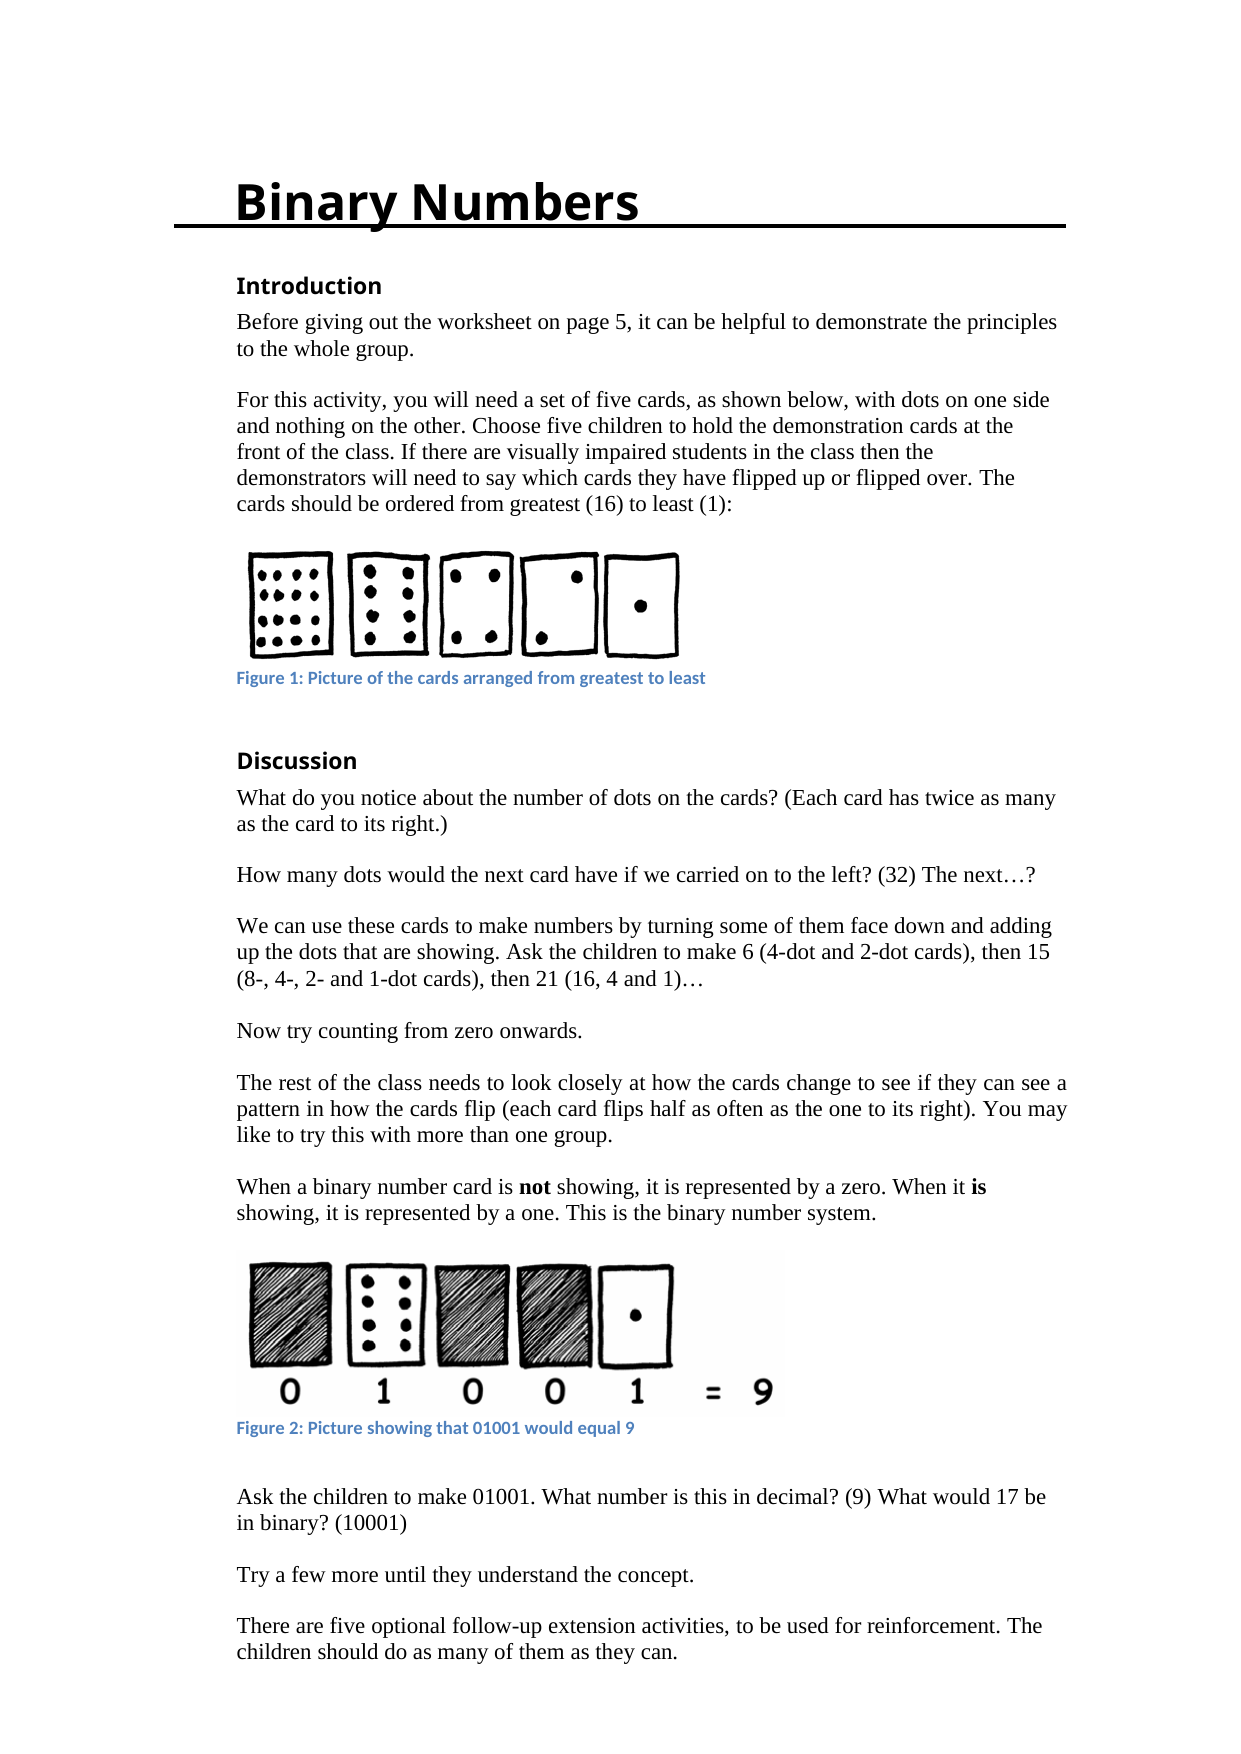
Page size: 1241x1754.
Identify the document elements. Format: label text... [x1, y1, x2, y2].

text Figure 1: Picture of the cards arranged from greatest to least [236, 666, 1078, 689]
text There are five optional follow-up extension activities, to be used for reinforcement. The children should do as many of them as they can. [236, 1613, 1049, 1665]
text Ask the children to make 01001. What number is this in decimal? (9) What would 17 be in binary? (10001) [236, 1483, 1052, 1536]
text (8-, 4-, 2- and 1-dot cards), then 21 (16, 4 and 1)… Now try counting from zero onwards. [236, 965, 711, 1043]
text Figure 2: Picture showing that 01001 would equal 9 [236, 1416, 1078, 1439]
text Try a few more until they understand the concept. [236, 1561, 1080, 1587]
text How many dots would the next card have if we carried on to the left? (32) The next…? We can use these cards to make numbers by turning some of them face down and adding [236, 841, 1058, 944]
text Before giving out the worksheet on page 5, it can be helpful to demonstrate the principles to the whole group. [236, 308, 1064, 361]
text When a binary number card is not showing, it is represented by a zero. When it is [236, 1173, 1080, 1199]
text showing, it is represented by a one. This is the binary number system. [236, 1199, 1080, 1226]
text Discussion [236, 745, 1080, 776]
picture [236, 541, 686, 666]
text What do you notice about the number of dots on the cards? (Each card has twice as many as the card to its right.) [236, 783, 1062, 836]
text The rest of the class needs to look closely at how the cards change to see if they can see a pattern in how the cards flip (each card flips half as often as the one to its right). You may like to try this with more than one group. [236, 1069, 1068, 1148]
text Introduction [236, 270, 1080, 301]
text up the dots that are showing. Ask the children to make 6 (4-dot and 2-dot cards), then 15 [236, 944, 1080, 965]
text For this activity, you will need a set of five cards, as shown below, with dots on one side and nothing on the other. Choose five children to hold the demonstration cards at the front of the class. If there are visually impaired students in the class then the demonstrators will need to say which cards they have flipped up or flipped over. The cards should be ordered from greatest (16) to least (1): [236, 386, 1055, 517]
picture [236, 1250, 785, 1417]
